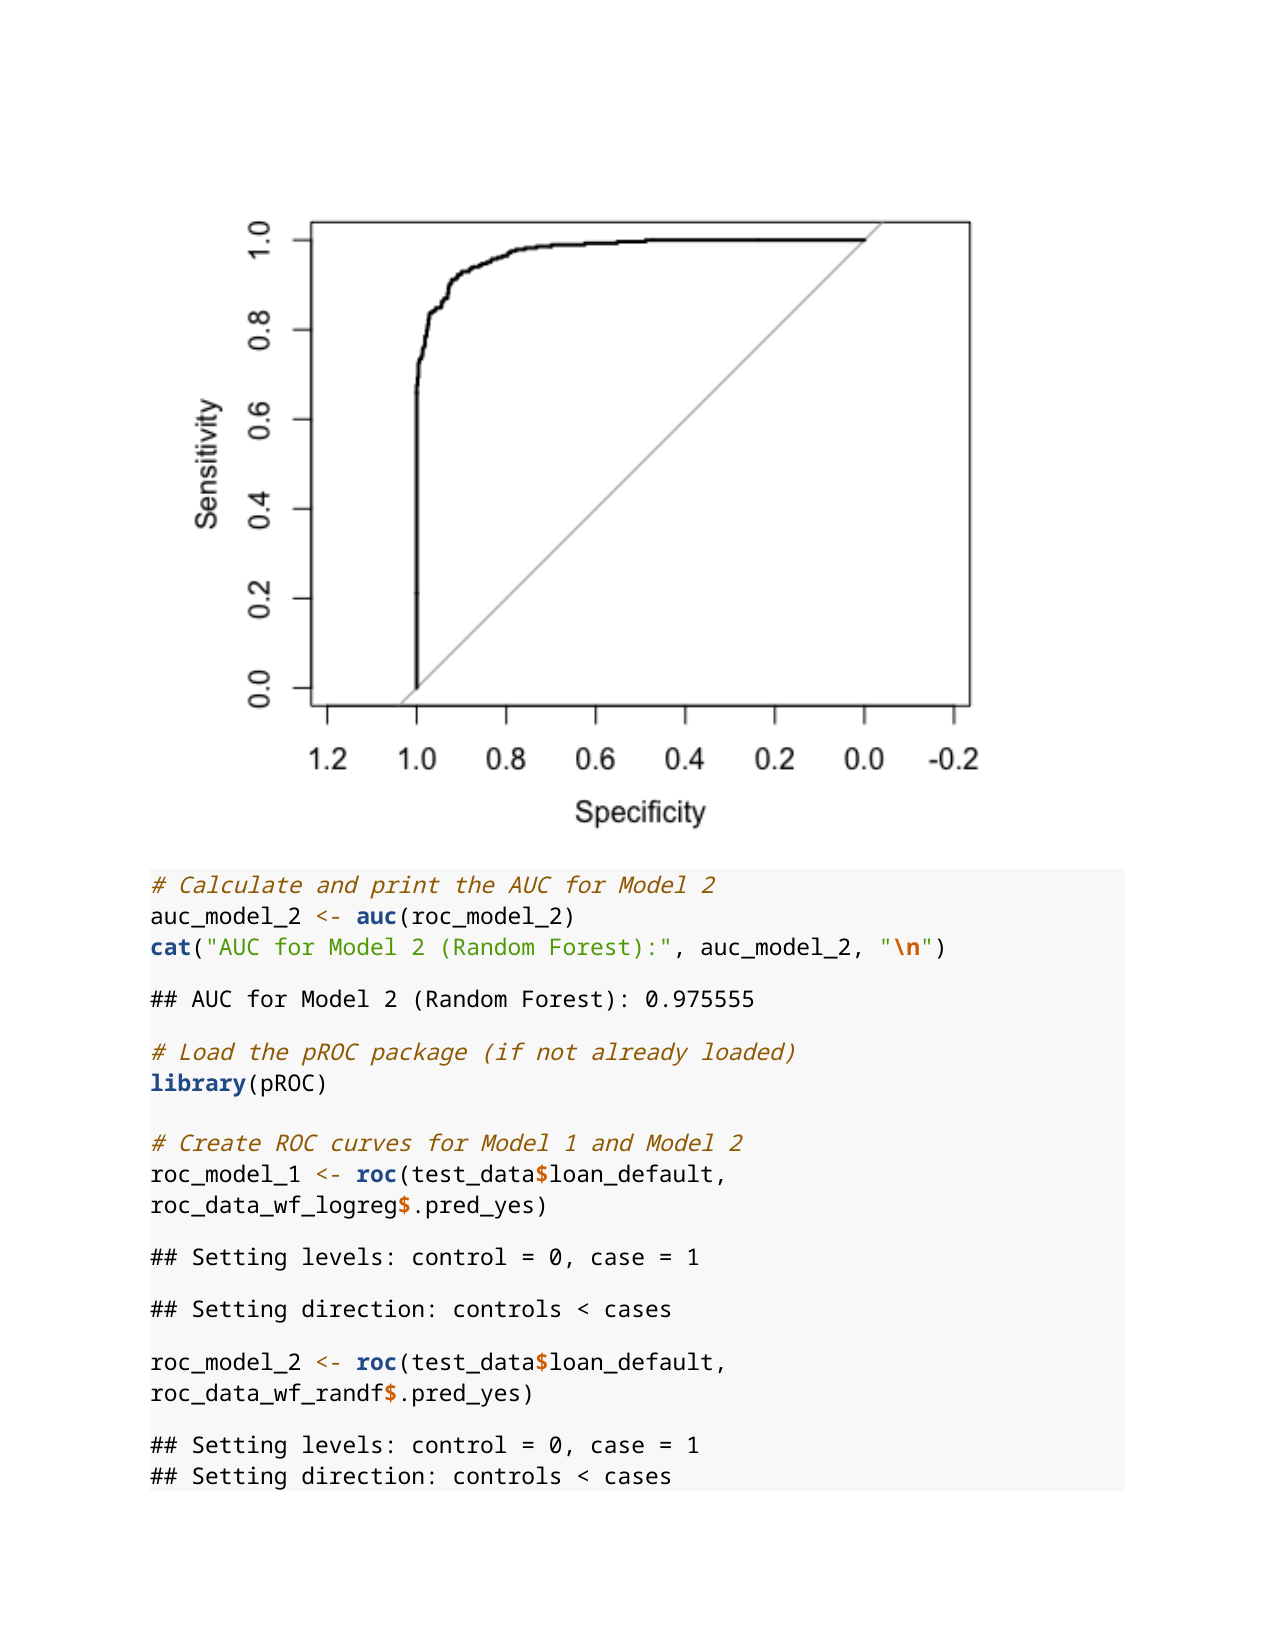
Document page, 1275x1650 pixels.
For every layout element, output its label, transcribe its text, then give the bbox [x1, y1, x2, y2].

text ## AUC for Model 2 (Random Forest): 0.975555 [150, 983, 1125, 1014]
text roc_model_2 <- roc(test_data$loan_default, roc_data_wf_randf$.pred_yes) [535, 1345, 1125, 1408]
text ## Setting levels: control = 0, case = 1 [150, 1241, 1125, 1272]
text ## Setting direction: controls < cases [150, 1293, 1125, 1324]
picture [168, 150, 1044, 850]
text # Calculate and print the AUC for Model 2 auc_model_2 <- auc(roc_model_2) cat("AUC for Model 2 (Random Forest):", auc_model_2, "\n") [576, 869, 1125, 962]
text # Load the pROC package (if not already loaded) library(pROC) # Create ROC curves for Model 1 and Model 2 roc_model_1 <- roc(test_data$loan_default, roc_data_wf_logreg$.pred_yes) [150, 1035, 1125, 1220]
text ## Setting levels: control = 0, case = 1 ## Setting direction: controls < cases [150, 1429, 1125, 1491]
